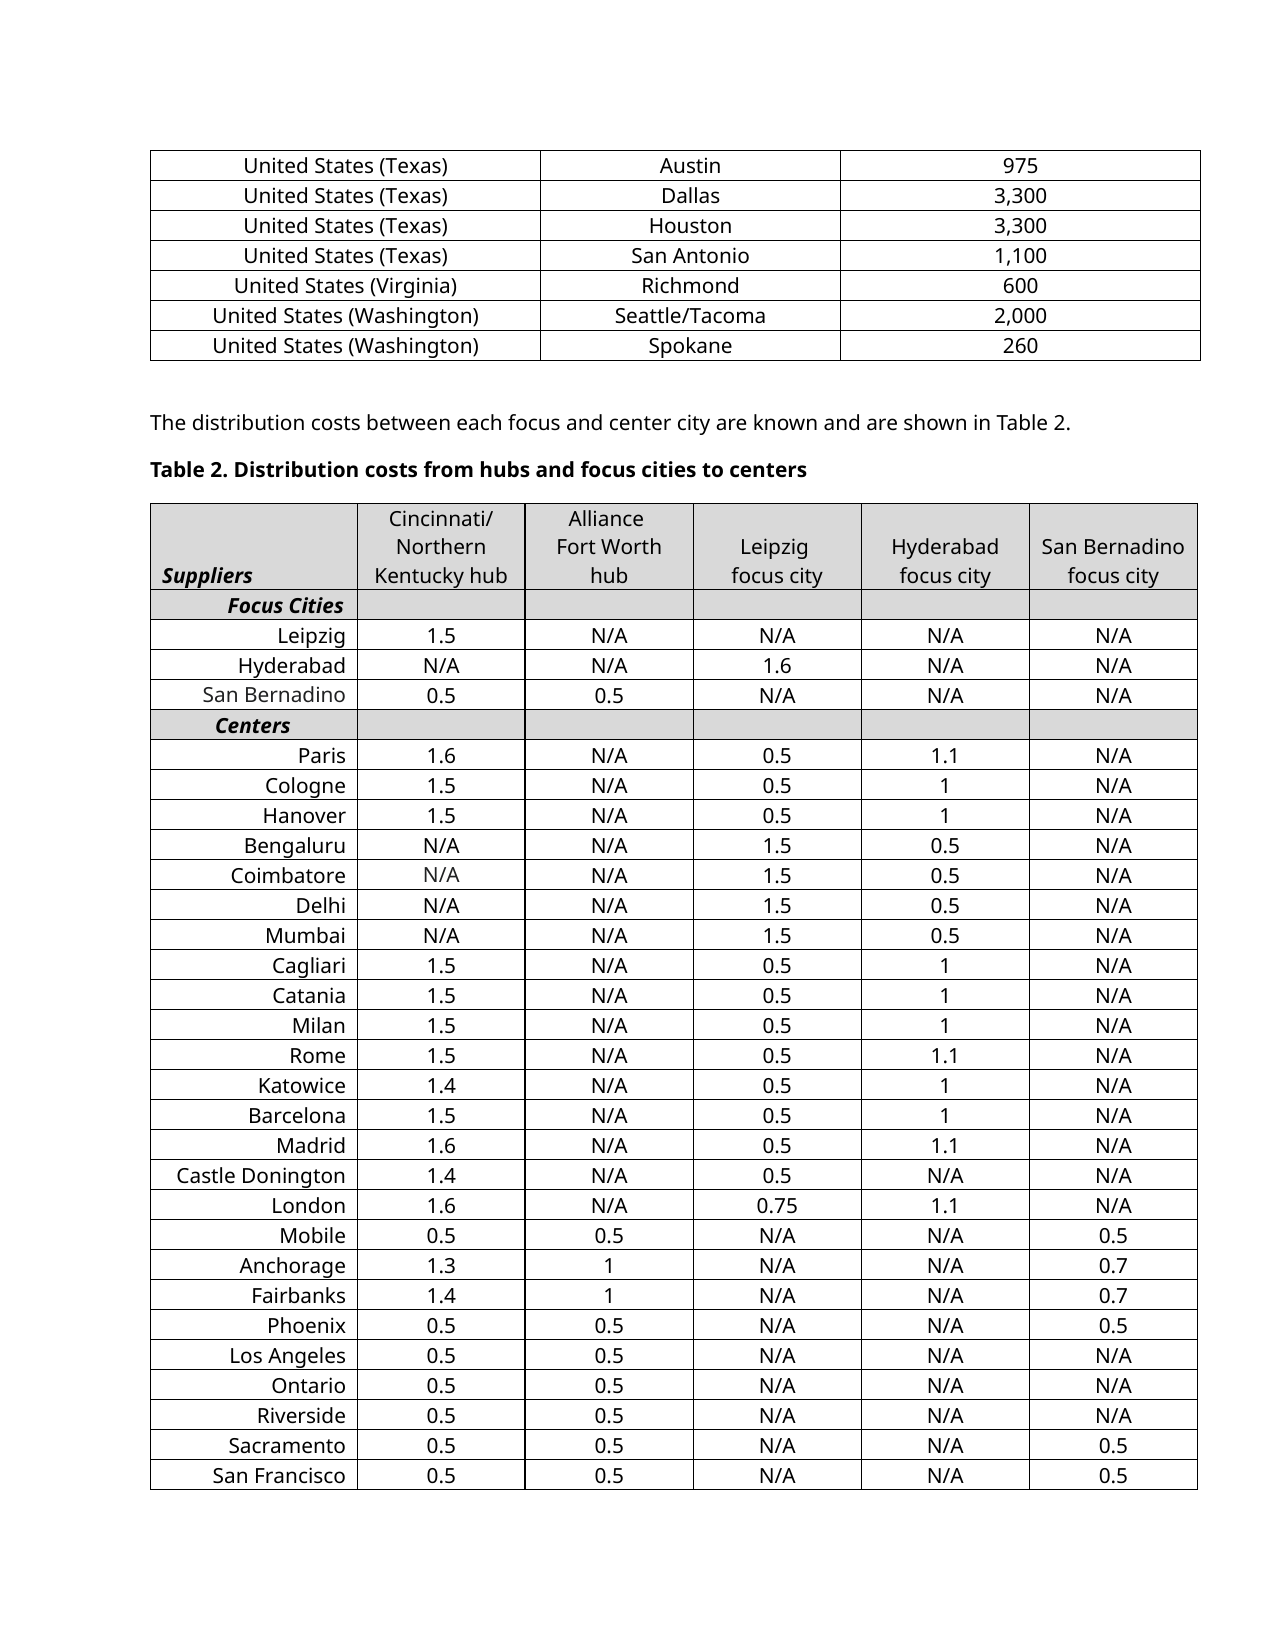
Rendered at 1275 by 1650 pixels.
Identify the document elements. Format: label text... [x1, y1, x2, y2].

table_cell N/A [526, 1190, 693, 1219]
table_cell N/A [1030, 1010, 1197, 1039]
table_cell Hanover [151, 800, 357, 829]
table_cell 0.5 [694, 1010, 861, 1039]
table_cell N/A [1030, 650, 1197, 679]
table_cell 1.4 [358, 1160, 524, 1189]
table_cell Coimbatore [151, 860, 357, 889]
table_cell 0.5 [1030, 1310, 1197, 1339]
table_cell Anchorage [151, 1250, 357, 1279]
table_cell 0.5 [526, 1370, 693, 1399]
table_cell Castle Donington [151, 1160, 357, 1189]
table_cell 0.5 [526, 680, 693, 709]
table_cell 1.5 [358, 1040, 524, 1069]
table_cell 0.5 [526, 1400, 693, 1429]
table_cell 1.1 [862, 1190, 1029, 1219]
table_cell 0.5 [694, 770, 861, 799]
table_cell 2,000 [841, 301, 1200, 330]
table_cell 0.5 [358, 1220, 524, 1249]
table_cell [862, 710, 1029, 739]
table_cell Richmond [541, 271, 840, 300]
table_cell 1.5 [358, 980, 524, 1009]
table_cell 1.5 [358, 620, 524, 649]
table_cell 0.5 [862, 890, 1029, 919]
table_cell N/A [862, 620, 1029, 649]
table_cell Fairbanks [151, 1280, 357, 1309]
table_cell N/A [1030, 620, 1197, 649]
table_cell N/A [526, 1070, 693, 1099]
table_header Cincinnati/ Northern Kentucky hub [358, 504, 524, 589]
table_cell N/A [526, 1010, 693, 1039]
table_cell 1.5 [694, 920, 861, 949]
table_cell United States (Washington) [151, 301, 540, 330]
table_cell San Francisco [151, 1460, 357, 1489]
table_cell 260 [841, 331, 1200, 360]
table_cell 1.3 [358, 1250, 524, 1279]
table_cell N/A [862, 1160, 1029, 1189]
table_cell Mumbai [151, 920, 357, 949]
table_cell N/A [526, 1160, 693, 1189]
table_cell N/A [1030, 800, 1197, 829]
table_cell N/A [1030, 950, 1197, 979]
table_header Suppliers [151, 504, 357, 589]
table_cell 0.5 [1030, 1460, 1197, 1489]
table_cell N/A [358, 650, 524, 679]
table_cell 0.5 [358, 1400, 524, 1429]
table_cell 0.5 [526, 1460, 693, 1489]
table_cell 3,300 [841, 211, 1200, 240]
table_cell N/A [1030, 1100, 1197, 1129]
table_cell N/A [526, 1100, 693, 1129]
table_cell 1 [862, 800, 1029, 829]
table_cell 1.5 [694, 860, 861, 889]
table_cell 0.7 [1030, 1280, 1197, 1309]
table_cell Riverside [151, 1400, 357, 1429]
table_cell Barcelona [151, 1100, 357, 1129]
table_cell N/A [694, 1220, 861, 1249]
table_cell United States (Texas) [151, 241, 540, 270]
table_cell 0.5 [1030, 1220, 1197, 1249]
table_header Hyderabad focus city [862, 504, 1029, 589]
table_cell N/A [694, 1430, 861, 1459]
table_cell N/A [862, 1280, 1029, 1309]
table_cell [862, 590, 1029, 619]
table_cell N/A [862, 1310, 1029, 1339]
table_cell United States (Texas) [151, 151, 540, 180]
table_cell 1 [862, 950, 1029, 979]
table_cell 1.6 [358, 740, 524, 769]
table_cell 1 [526, 1250, 693, 1279]
table_cell 0.5 [694, 1070, 861, 1099]
table_cell N/A [358, 830, 524, 859]
table_cell 0.5 [358, 1340, 524, 1369]
table_cell Hyderabad [151, 650, 357, 679]
table_cell N/A [526, 920, 693, 949]
table_cell N/A [694, 1460, 861, 1489]
table_cell [694, 710, 861, 739]
table_cell Katowice [151, 1070, 357, 1099]
table_cell N/A [862, 1370, 1029, 1399]
table_cell N/A [694, 1370, 861, 1399]
table_cell N/A [1030, 830, 1197, 859]
table_cell [1030, 590, 1197, 619]
table_cell [1030, 710, 1197, 739]
table_cell Leipzig [151, 620, 357, 649]
table_cell 0.7 [1030, 1250, 1197, 1279]
table_cell N/A [526, 770, 693, 799]
table_cell Madrid [151, 1130, 357, 1159]
table_cell United States (Virginia) [151, 271, 540, 300]
table_cell 1.6 [694, 650, 861, 679]
table_cell N/A [694, 1310, 861, 1339]
table_cell N/A [694, 1340, 861, 1369]
table_cell 1.5 [358, 770, 524, 799]
table_cell N/A [1030, 1400, 1197, 1429]
table_cell N/A [1030, 680, 1197, 709]
table_cell 1.5 [358, 800, 524, 829]
table_cell Phoenix [151, 1310, 357, 1339]
table_cell United States (Texas) [151, 211, 540, 240]
table_cell Rome [151, 1040, 357, 1069]
table_cell N/A [694, 1250, 861, 1279]
table_cell Focus Cities [151, 590, 357, 619]
table_cell N/A [358, 890, 524, 919]
table_cell N/A [1030, 1130, 1197, 1159]
table_cell 0.5 [358, 1370, 524, 1399]
table_cell N/A [862, 680, 1029, 709]
table_cell N/A [358, 920, 524, 949]
table_cell 0.5 [694, 800, 861, 829]
table_cell 0.75 [694, 1190, 861, 1219]
table_cell N/A [526, 1130, 693, 1159]
table_cell 0.5 [694, 1130, 861, 1159]
table_cell 0.5 [862, 920, 1029, 949]
table_cell Cologne [151, 770, 357, 799]
table_cell Spokane [541, 331, 840, 360]
table_cell Paris [151, 740, 357, 769]
table_cell 1.5 [694, 830, 861, 859]
table_cell 0.5 [694, 950, 861, 979]
table_cell Mobile [151, 1220, 357, 1249]
table_cell N/A [1030, 860, 1197, 889]
table_cell 0.5 [694, 1100, 861, 1129]
table_cell N/A [526, 860, 693, 889]
text The distribution costs between each focus and center city are known and are shown in Table 2. [150, 408, 1125, 437]
table_cell Sacramento [151, 1430, 357, 1459]
table_cell N/A [526, 950, 693, 979]
table_cell 0.5 [694, 1160, 861, 1189]
table_cell [358, 590, 524, 619]
table_cell 1 [862, 1070, 1029, 1099]
table_cell N/A [1030, 1340, 1197, 1369]
table_cell N/A [526, 620, 693, 649]
table_cell Houston [541, 211, 840, 240]
table_cell 1.1 [862, 740, 1029, 769]
table_cell N/A [1030, 980, 1197, 1009]
table_cell 0.5 [862, 860, 1029, 889]
table_cell N/A [1030, 740, 1197, 769]
table_cell N/A [526, 740, 693, 769]
table_cell 1.6 [358, 1130, 524, 1159]
table_cell N/A [1030, 770, 1197, 799]
table_cell N/A [526, 1040, 693, 1069]
table_cell N/A [1030, 1160, 1197, 1189]
table_cell N/A [862, 1460, 1029, 1489]
table_cell Dallas [541, 181, 840, 210]
table_cell Milan [151, 1010, 357, 1039]
table_cell N/A [862, 650, 1029, 679]
table_cell N/A [526, 800, 693, 829]
table_cell 1.5 [358, 1100, 524, 1129]
table_cell 1 [862, 1100, 1029, 1129]
table_cell N/A [1030, 1370, 1197, 1399]
table_cell 0.5 [694, 740, 861, 769]
table_cell London [151, 1190, 357, 1219]
table_cell 975 [841, 151, 1200, 180]
table_cell Bengaluru [151, 830, 357, 859]
table_cell N/A [862, 1340, 1029, 1369]
table_cell N/A [862, 1250, 1029, 1279]
table_cell 1.6 [358, 1190, 524, 1219]
table_cell United States (Texas) [151, 181, 540, 210]
table_cell N/A [694, 680, 861, 709]
table_cell 0.5 [694, 980, 861, 1009]
table_cell N/A [1030, 920, 1197, 949]
table_cell N/A [1030, 1190, 1197, 1219]
table_cell N/A [694, 620, 861, 649]
table_cell Los Angeles [151, 1340, 357, 1369]
table_cell San Bernadino [151, 680, 357, 709]
table_cell 0.5 [526, 1340, 693, 1369]
table_cell N/A [862, 1400, 1029, 1429]
table_cell N/A [694, 1400, 861, 1429]
table_cell N/A [862, 1220, 1029, 1249]
table_cell Delhi [151, 890, 357, 919]
table_cell 0.5 [694, 1040, 861, 1069]
table_cell 1.1 [862, 1130, 1029, 1159]
table_cell N/A [1030, 1070, 1197, 1099]
table_cell 1 [862, 1010, 1029, 1039]
table_cell N/A [526, 650, 693, 679]
table_cell 1.5 [694, 890, 861, 919]
table_cell Centers [151, 710, 357, 739]
table_cell 0.5 [526, 1310, 693, 1339]
table_header Leipzig focus city [694, 504, 861, 589]
table_cell N/A [1030, 1040, 1197, 1069]
table_cell 1 [862, 770, 1029, 799]
table_cell N/A [358, 860, 524, 889]
table_cell United States (Washington) [151, 331, 540, 360]
table_cell Ontario [151, 1370, 357, 1399]
table_cell 0.5 [526, 1220, 693, 1249]
table_header Alliance Fort Worth hub [526, 504, 693, 589]
table_cell N/A [526, 830, 693, 859]
table_cell 0.5 [358, 1430, 524, 1459]
table_cell 1,100 [841, 241, 1200, 270]
table_cell 0.5 [1030, 1430, 1197, 1459]
table_cell N/A [862, 1430, 1029, 1459]
table_cell [526, 590, 693, 619]
table_cell San Antonio [541, 241, 840, 270]
table_cell N/A [526, 890, 693, 919]
table_cell 0.5 [526, 1430, 693, 1459]
table_header San Bernadino focus city [1030, 504, 1197, 589]
table_cell [694, 590, 861, 619]
table_cell 3,300 [841, 181, 1200, 210]
table_cell N/A [694, 1280, 861, 1309]
table_cell Catania [151, 980, 357, 1009]
table_cell 0.5 [358, 1460, 524, 1489]
table_cell 1.5 [358, 950, 524, 979]
table_cell 1.4 [358, 1280, 524, 1309]
table_cell 1.4 [358, 1070, 524, 1099]
table_cell 1.5 [358, 1010, 524, 1039]
table_cell 0.5 [358, 680, 524, 709]
table_cell N/A [1030, 890, 1197, 919]
table_cell [526, 710, 693, 739]
table_cell 1.1 [862, 1040, 1029, 1069]
table_cell 1 [862, 980, 1029, 1009]
table_cell Cagliari [151, 950, 357, 979]
table_cell 1 [526, 1280, 693, 1309]
table_cell Seattle/Tacoma [541, 301, 840, 330]
table_cell N/A [526, 980, 693, 1009]
table_cell 0.5 [358, 1310, 524, 1339]
table_cell Austin [541, 151, 840, 180]
table_cell 0.5 [862, 830, 1029, 859]
table_cell 600 [841, 271, 1200, 300]
text Table 2. Distribution costs from hubs and focus cities to centers [150, 456, 1125, 484]
table_cell [358, 710, 524, 739]
